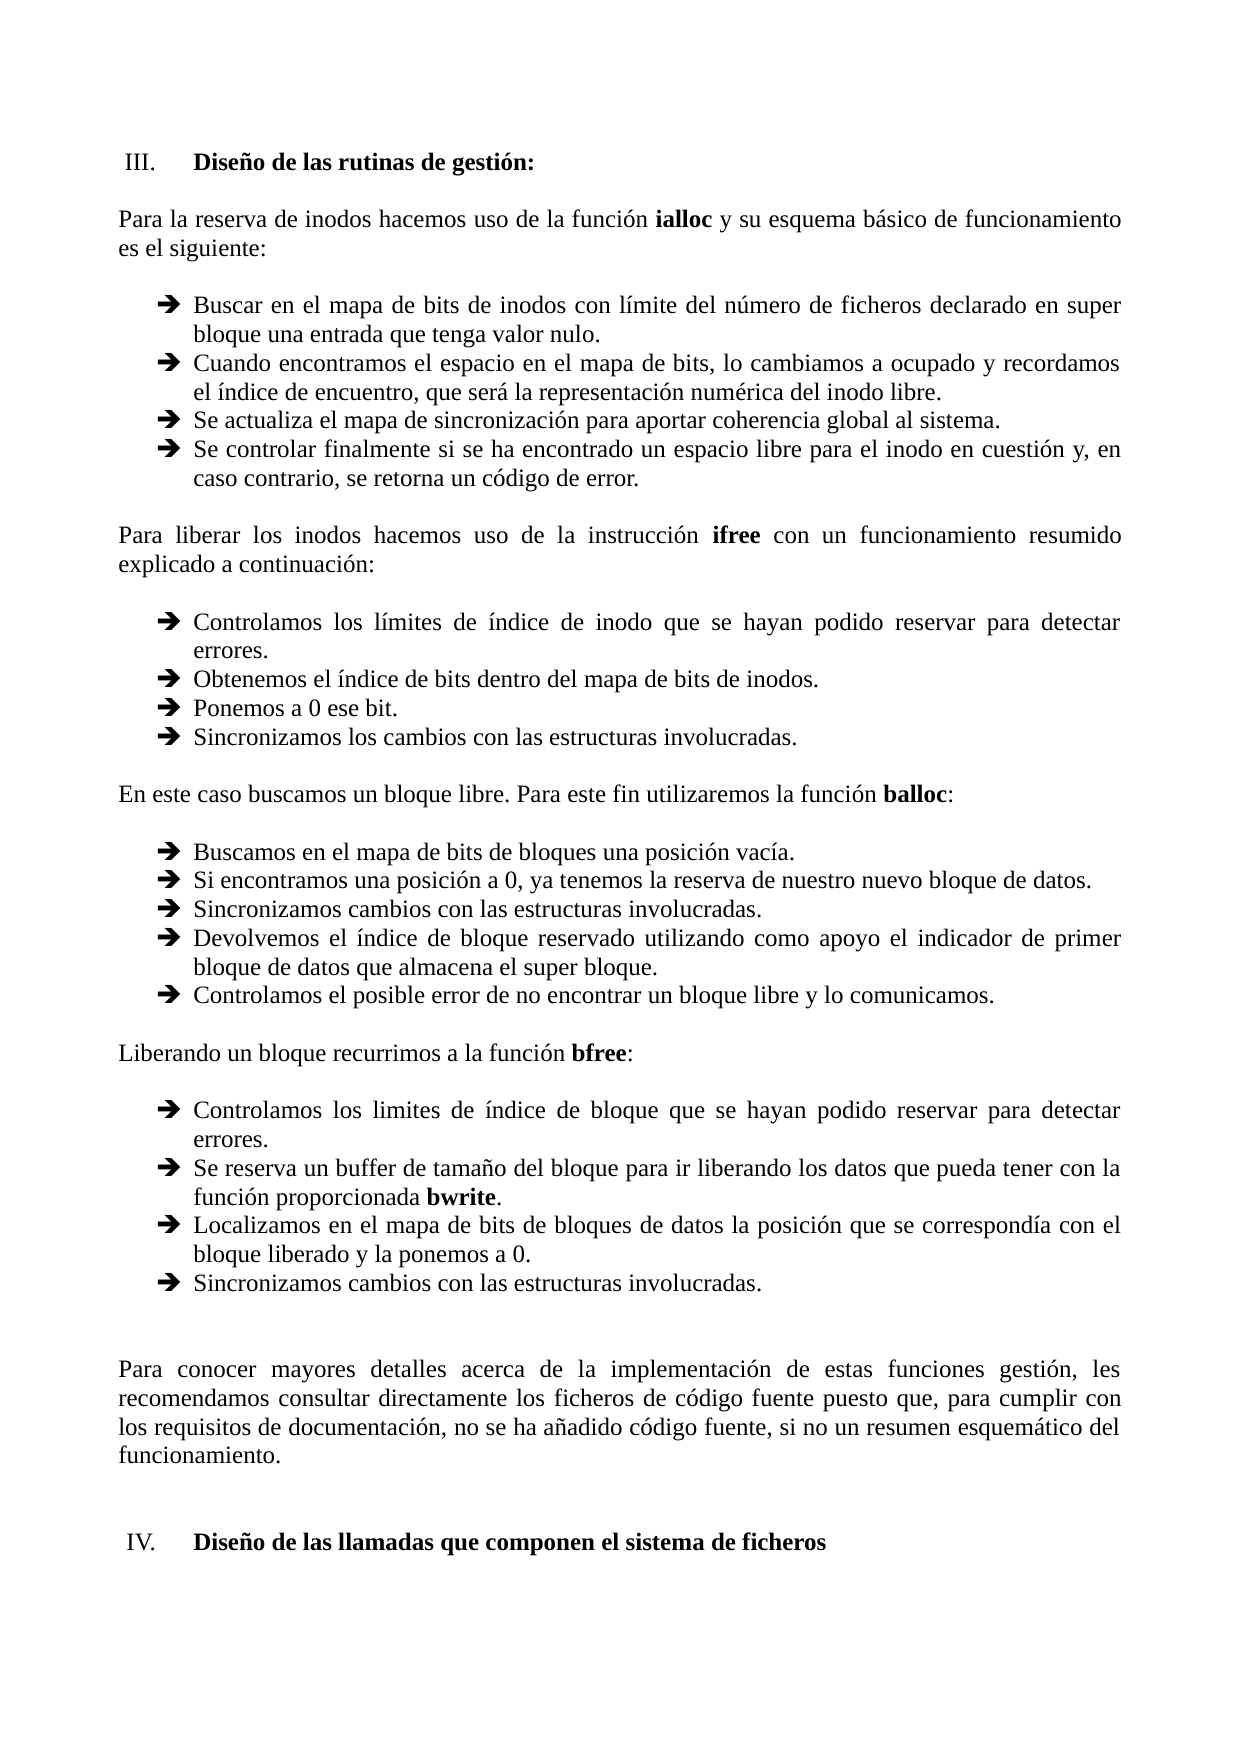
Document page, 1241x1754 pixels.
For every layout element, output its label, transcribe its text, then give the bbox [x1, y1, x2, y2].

list Sincronizamos cambios con las estructuras involucradas. [156, 894, 1122, 923]
list Se controlar finalmente si se ha encontrado un espacio libre para el inodo en cuestión y, en caso contrario, se retorna un código de error. [156, 434, 1122, 492]
list Se actualiza el mapa de sincronización para aportar coherencia global al sistema. [156, 406, 1122, 434]
list Sincronizamos los cambios con las estructuras involucradas. [156, 722, 1122, 751]
list Localizamos en el mapa de bits de bloques de datos la posición que se correspondía con el bloque liberado y la ponemos a 0. [156, 1211, 1122, 1268]
text Para la reserva de inodos hacemos uso de la función ialloc y su esquema básico de funcionamiento es el siguiente: [118, 204, 1122, 262]
text Para conocer mayores detalles acerca de la implementación de estas funciones gestión, les recomendamos consultar directamente los ficheros de código fuente puesto que, para cumplir con los requisitos de documentación, no se ha añadido código fuente, si no un resumen esquemático del funcionamiento. [118, 1354, 1122, 1469]
list Buscar en el mapa de bits de inodos con límite del número de ficheros declarado en super bloque una entrada que tenga valor nulo. [156, 291, 1122, 348]
list Controlamos los límites de índice de inodo que se hayan podido reservar para detectar errores. [156, 607, 1122, 664]
list Obtenemos el índice de bits dentro del mapa de bits de inodos. [156, 664, 1122, 693]
list Controlamos los limites de índice de bloque que se hayan podido reservar para detectar errores. [156, 1096, 1122, 1153]
list Diseño de las llamadas que componen el sistema de ficheros [156, 1527, 1122, 1556]
list Se reserva un buffer de tamaño del bloque para ir liberando los datos que pueda tener con la función proporcionada bwrite. [156, 1153, 1122, 1211]
text Para liberar los inodos hacemos uso de la instrucción ifree con un funcionamiento resumido explicado a continuación: [118, 521, 1122, 578]
text En este caso buscamos un bloque libre. Para este fin utilizaremos la función balloc: [118, 779, 1122, 808]
list Devolvemos el índice de bloque reservado utilizando como apoyo el indicador de primer bloque de datos que almacena el super bloque. [156, 923, 1122, 981]
text Liberando un bloque recurrimos a la función bfree: [118, 1038, 1122, 1067]
list Ponemos a 0 ese bit. [156, 693, 1122, 722]
list Buscamos en el mapa de bits de bloques una posición vacía. [156, 837, 1122, 866]
list Controlamos el posible error de no encontrar un bloque libre y lo comunicamos. [156, 981, 1122, 1009]
list Sincronizamos cambios con las estructuras involucradas. [156, 1268, 1122, 1297]
list Si encontramos una posición a 0, ya tenemos la reserva de nuestro nuevo bloque de datos. [156, 866, 1122, 894]
list Cuando encontramos el espacio en el mapa de bits, lo cambiamos a ocupado y recordamos el índice de encuentro, que será la representación numérica del inodo libre. [156, 348, 1122, 406]
list Diseño de las rutinas de gestión: [156, 147, 1122, 176]
